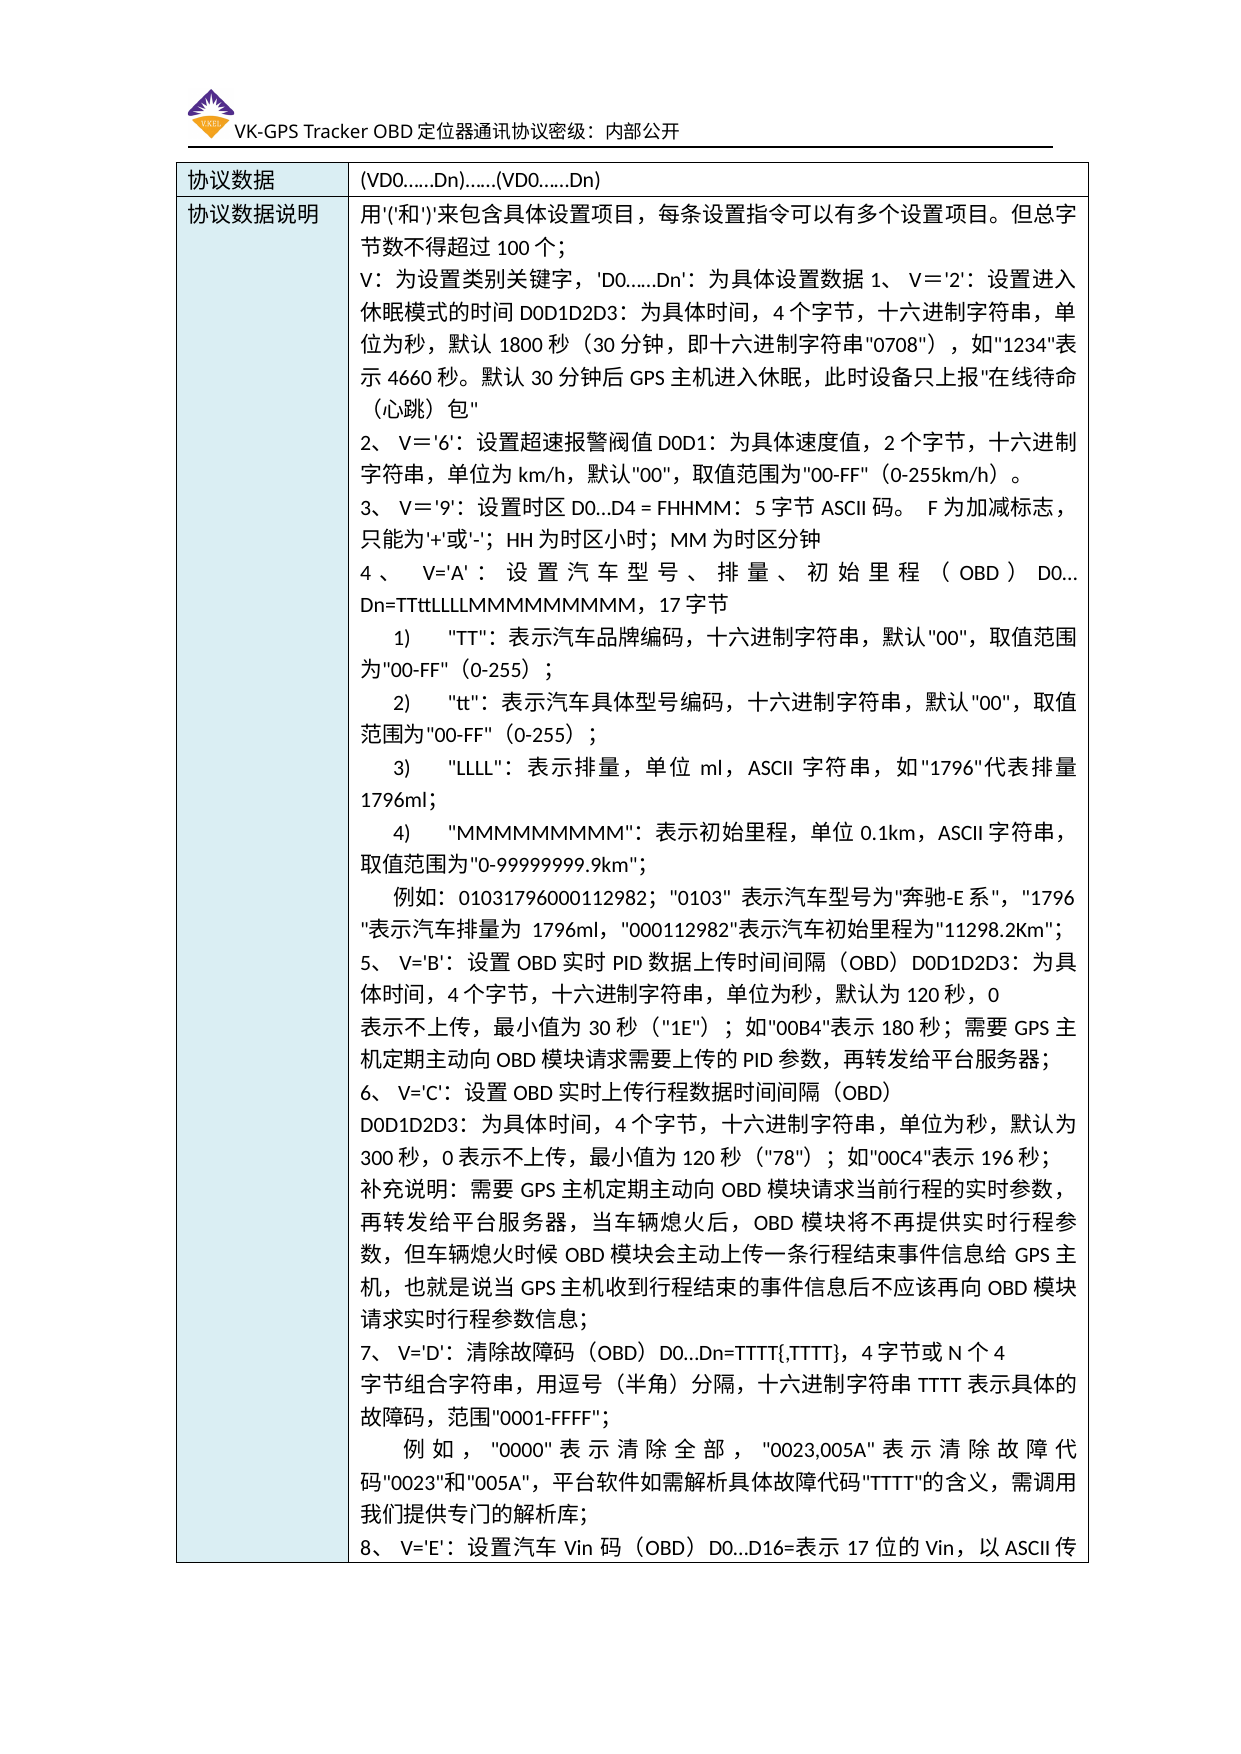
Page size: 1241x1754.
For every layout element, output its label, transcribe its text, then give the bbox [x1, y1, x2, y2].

table_cell 协议数据 [177, 163, 348, 196]
table_cell 协议数据说明 [177, 197, 348, 1562]
picture [187, 88, 235, 139]
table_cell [349, 197, 1088, 1562]
table_cell (VD0……Dn)……(VD0……Dn) [349, 163, 1088, 196]
